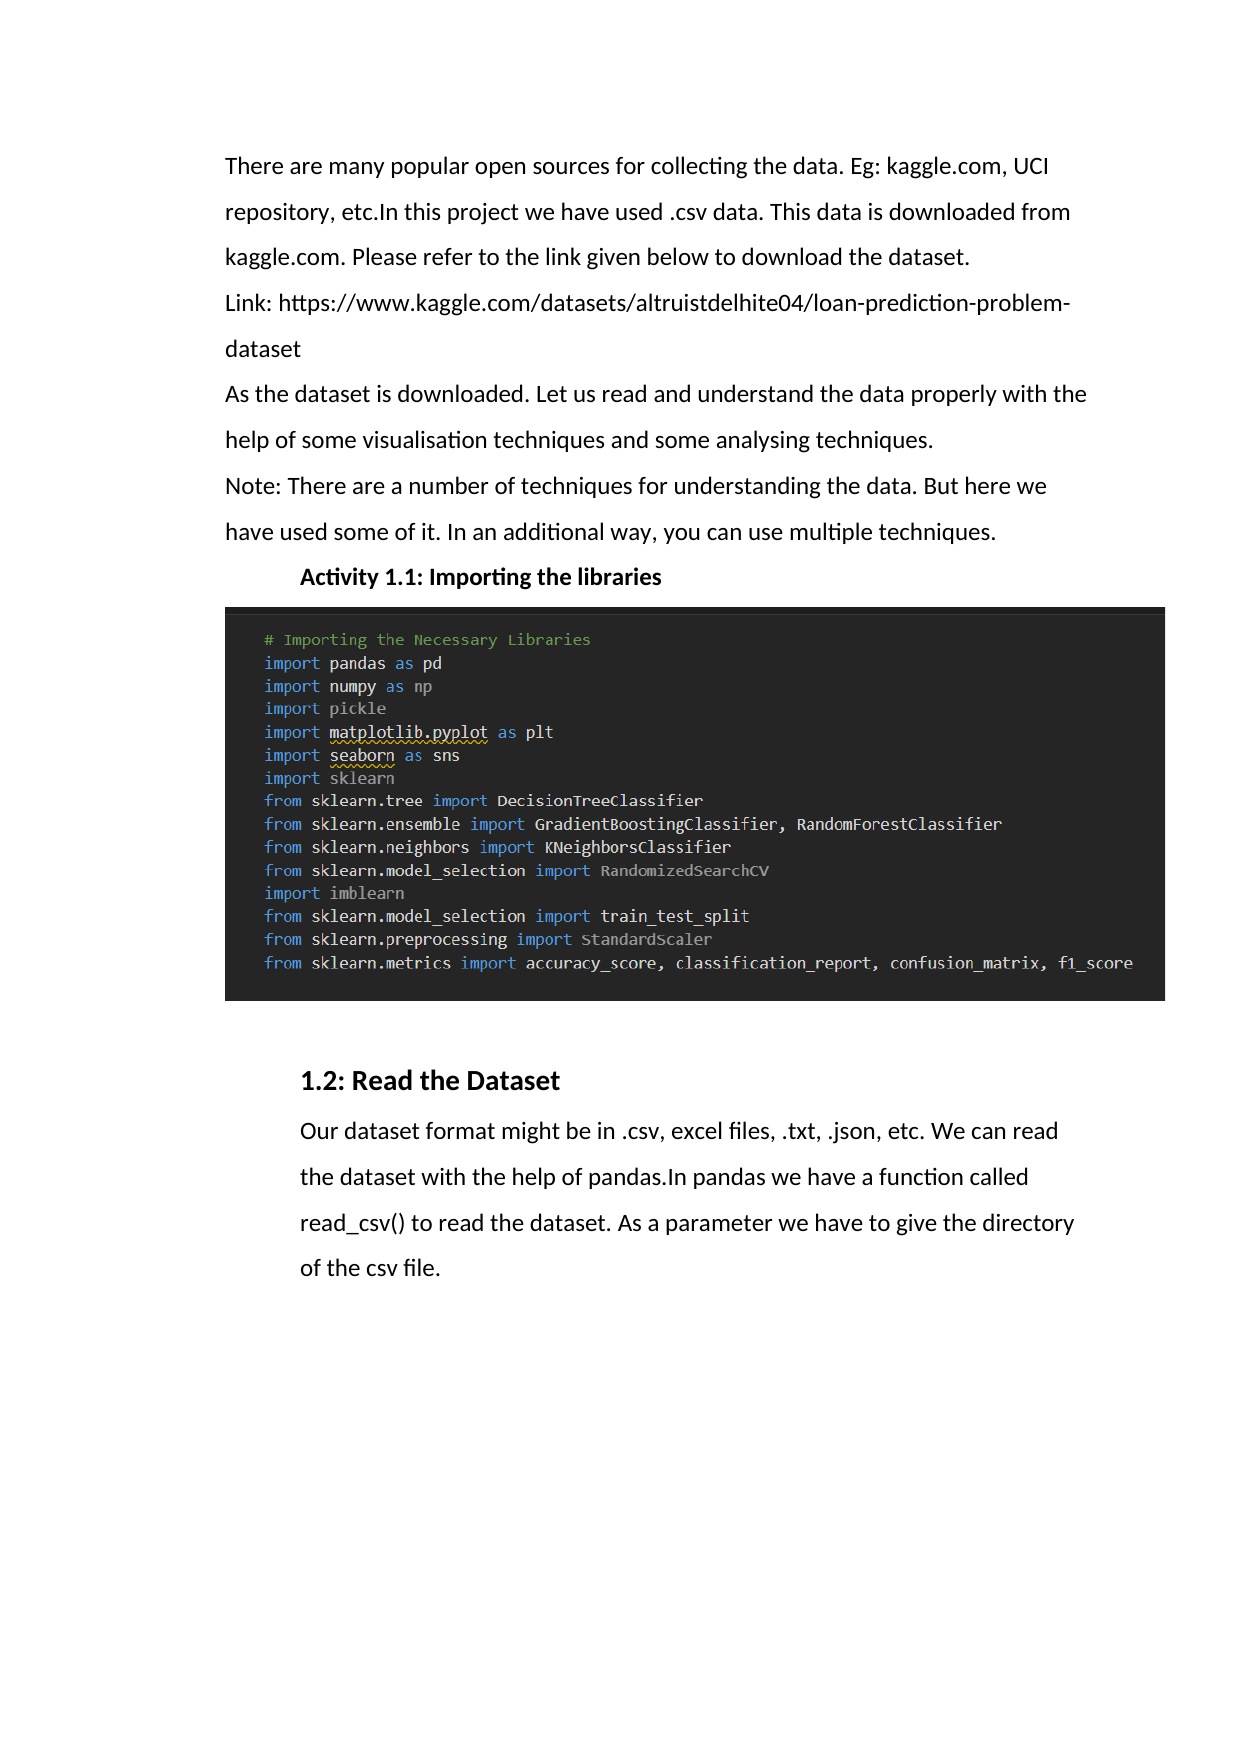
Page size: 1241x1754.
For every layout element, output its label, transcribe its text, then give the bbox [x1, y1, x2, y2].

text There are many popular open sources for collecting the data. Eg: kaggle.com, UCI repository, etc.In this project we have used .csv data. This data is downloaded from kaggle.com. Please refer to the link given below to download the dataset. [225, 150, 1090, 272]
text 1.2: Read the Dataset [225, 1062, 1090, 1097]
text Link: https://www.kaggle.com/datasets/altruistdelhite04/loan-prediction-problem-dataset [225, 287, 1090, 363]
picture [225, 607, 1166, 1001]
text As the dataset is downloaded. Let us read and understand the data properly with the help of some visualisation techniques and some analysing techniques. [225, 379, 1090, 455]
text Our dataset format might be in .csv, excel files, .txt, .json, etc. We can read the dataset with the help of pandas.In pandas we have a function called read_csv() to read the dataset. As a parameter we have to give the directory of the csv file. [300, 1115, 1090, 1283]
text Activity 1.1: Importing the libraries [225, 562, 1090, 592]
text Note: There are a number of techniques for understanding the data. But here we have used some of it. In an additional way, you can use multiple techniques. [225, 470, 1090, 546]
